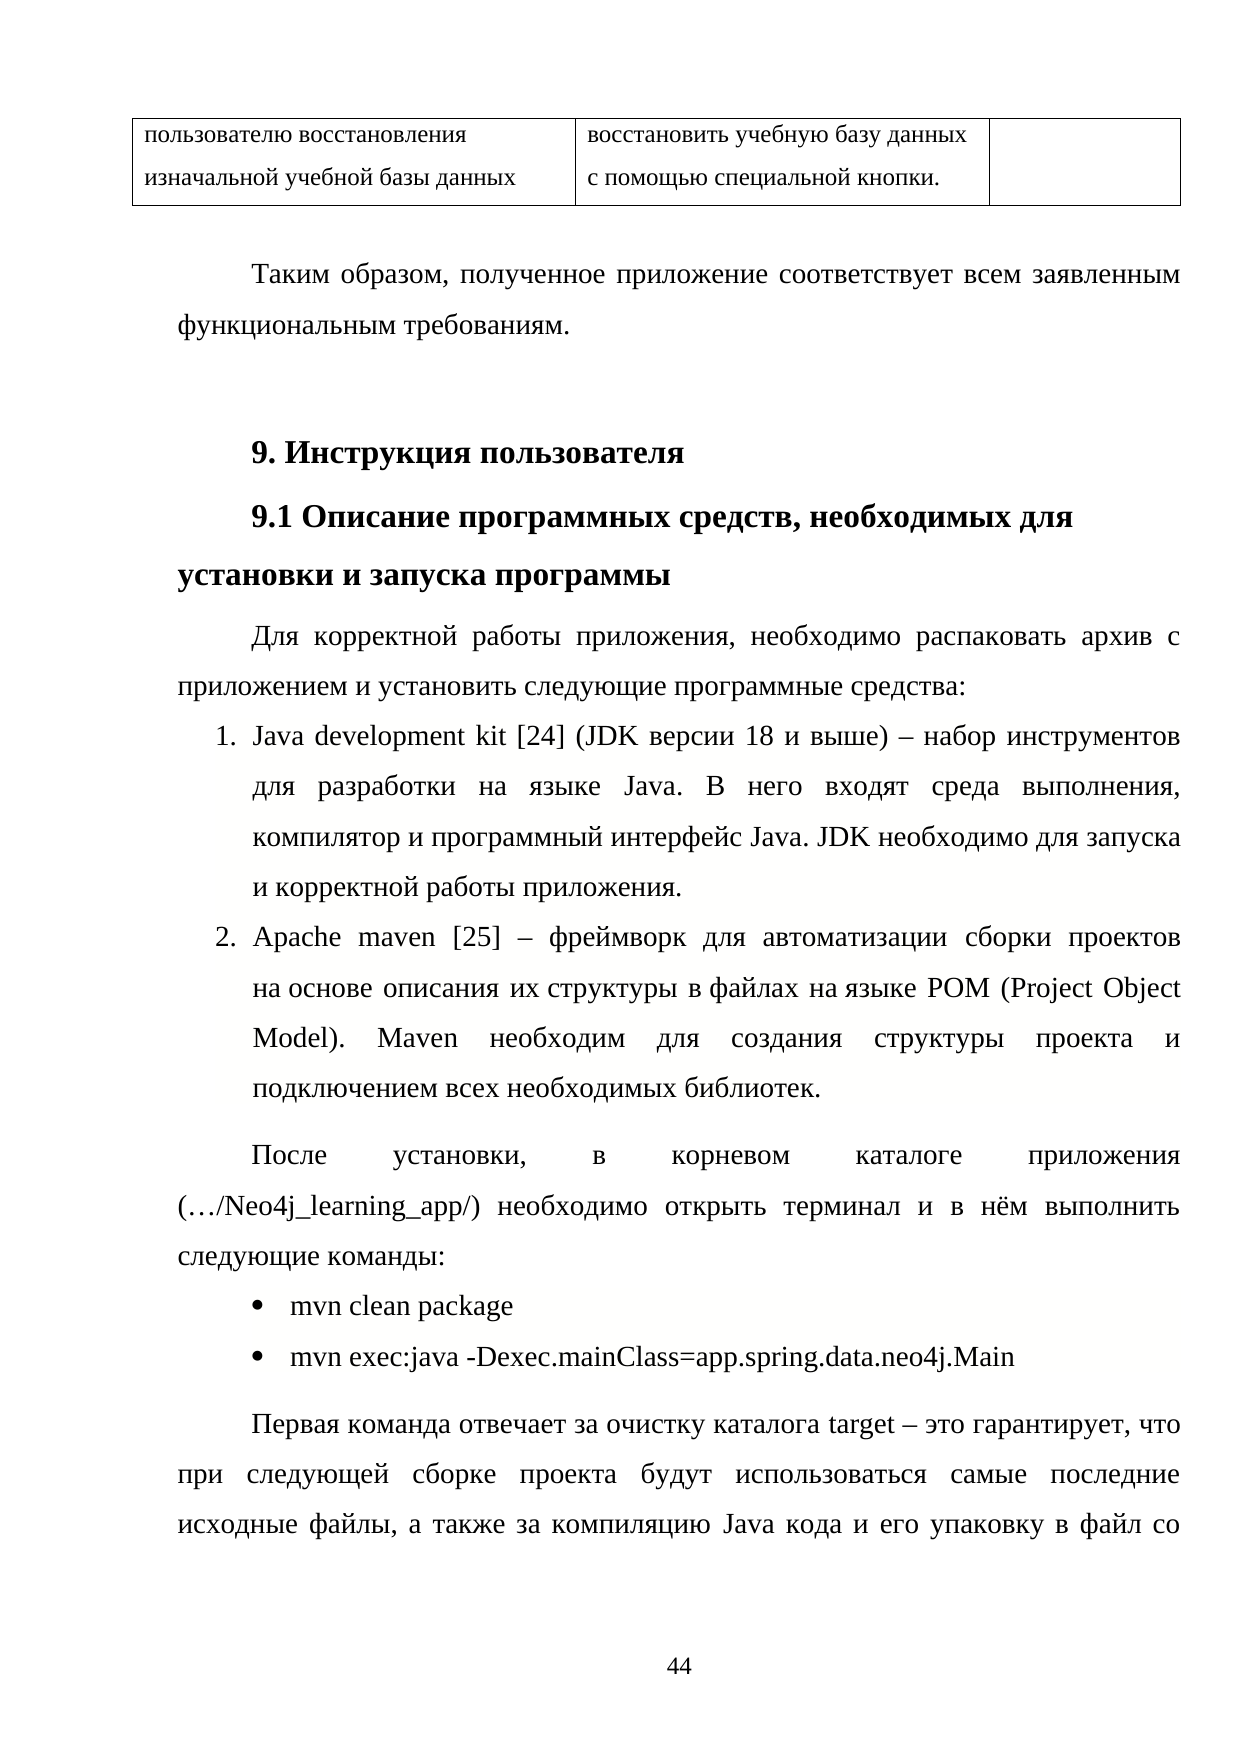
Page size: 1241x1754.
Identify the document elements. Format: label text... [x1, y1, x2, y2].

list Apache maven [25] – фреймворк для автоматизации сборки проектов на основе описания их структуры в файлах на языке POM (Project Object Model). Maven необходим для создания структуры проекта и подключением всех необходимых библиотек. [215, 919, 1181, 1104]
subtitle 9.1 Описание программных средств, необходимых для установки и запуска программы [177, 496, 1181, 592]
subtitle 9. Инструкция пользователя [177, 433, 1181, 471]
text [177, 1406, 1181, 1540]
text Таким образом, полученное приложение соответствует всем заявленным функциональным требованиям. [177, 257, 1181, 341]
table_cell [133, 119, 575, 205]
list Java development kit [24] (JDK версии 18 и выше) – набор инструментов для разработки на языке Java. В него входят среда выполнения, компилятор и программный интерфейс Java. JDK необходимо для запуска и корректной работы приложения. [215, 718, 1181, 903]
table_cell + [990, 119, 1180, 205]
list mvn clean package [252, 1288, 1181, 1322]
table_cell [576, 119, 989, 205]
list mvn exec:java -Dexec.mainClass=app.spring.data.neo4j.Main [252, 1339, 1181, 1372]
text Для корректной работы приложения, необходимо распаковать архив с приложением и установить следующие программные средства: [177, 618, 1181, 701]
text После установки, в корневом каталоге приложения (…/Neo4j_learning_app/) необходимо открыть терминал и в нём выполнить следующие команды: [177, 1137, 1181, 1272]
